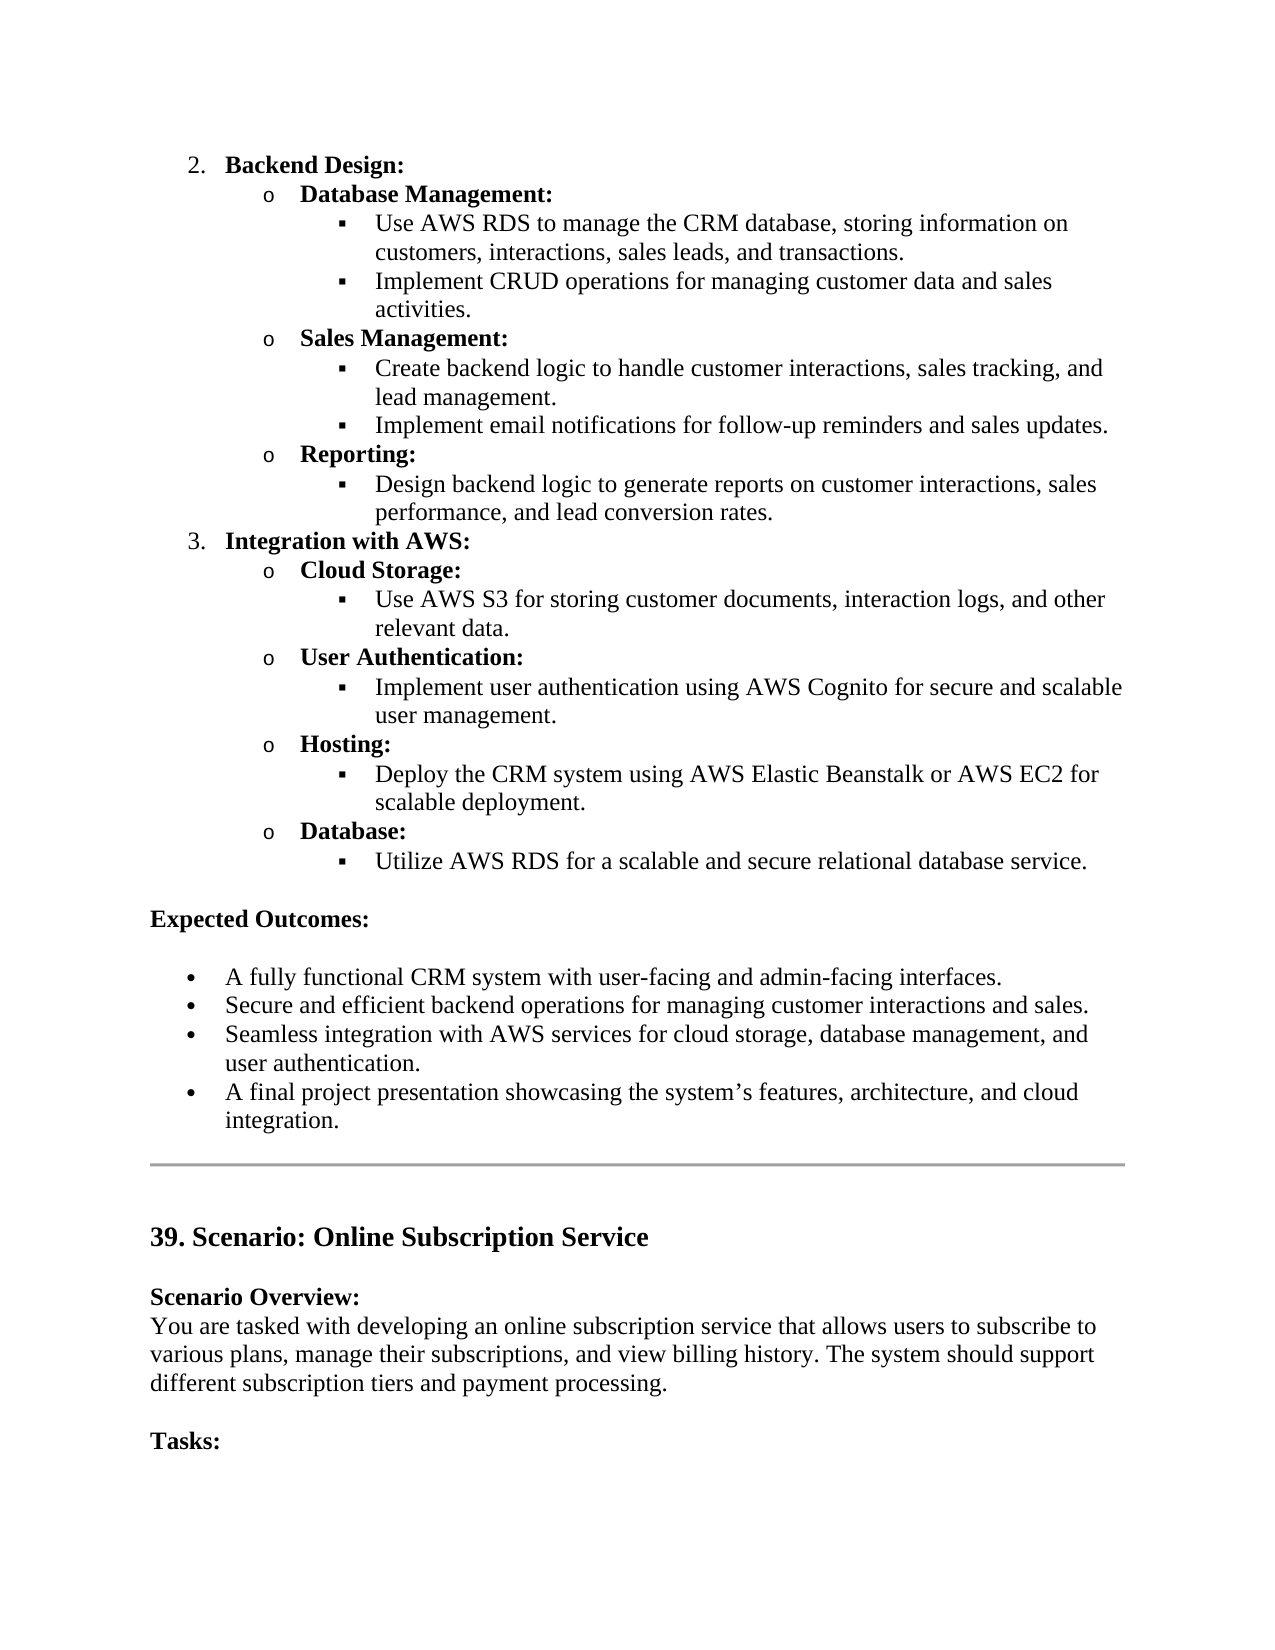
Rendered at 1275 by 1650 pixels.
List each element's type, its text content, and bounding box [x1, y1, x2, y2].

list Cloud Storage: [262, 555, 1125, 584]
list Secure and efficient backend operations for managing customer interactions and sales. [187, 990, 1125, 1019]
list Implement CRUD operations for managing customer data and sales activities. [337, 266, 1125, 323]
list User Authentication: [262, 642, 1125, 672]
text Tasks: [150, 1426, 1125, 1455]
text Expected Outcomes: [150, 904, 1125, 932]
text 39. Scenario: Online Subscription Service [150, 1221, 1125, 1253]
text Scenario Overview: You are tasked with developing an online subscription service that allows users to subscribe to various plans, manage their subscriptions, and view billing history. The system should support different subscription tiers and payment processing. [150, 1282, 1125, 1397]
list A fully functional CRM system with user-facing and admin-facing interfaces. [187, 962, 1125, 990]
list Deploy the CRM system using AWS Elastic Beanstalk or AWS EC2 for scalable deployment. [337, 759, 1125, 816]
list Integration with AWS: [187, 526, 1125, 555]
list Implement email notifications for follow-up reminders and sales updates. [337, 410, 1125, 439]
list Implement user authentication using AWS Cognito for secure and scalable user management. [337, 672, 1125, 729]
list Sales Management: [262, 323, 1125, 353]
list Utilize AWS RDS for a scalable and secure relational database service. [337, 846, 1125, 874]
list Backend Design: [187, 150, 1125, 179]
list Hosting: [262, 729, 1125, 759]
list A final project presentation showcasing the system’s features, architecture, and cloud integration. [187, 1077, 1125, 1134]
list Reporting: [262, 439, 1125, 469]
list Create backend logic to handle customer interactions, sales tracking, and lead management. [337, 353, 1125, 410]
list Use AWS RDS to manage the CRM database, storing information on customers, interactions, sales leads, and transactions. [337, 208, 1125, 266]
list Design backend logic to generate reports on customer interactions, sales performance, and lead conversion rates. [337, 469, 1125, 526]
list Use AWS S3 for storing customer documents, interaction logs, and other relevant data. [337, 584, 1125, 642]
list Database Management: [262, 179, 1125, 208]
list Database: [262, 816, 1125, 846]
list Seamless integration with AWS services for cloud storage, database management, and user authentication. [187, 1019, 1125, 1077]
